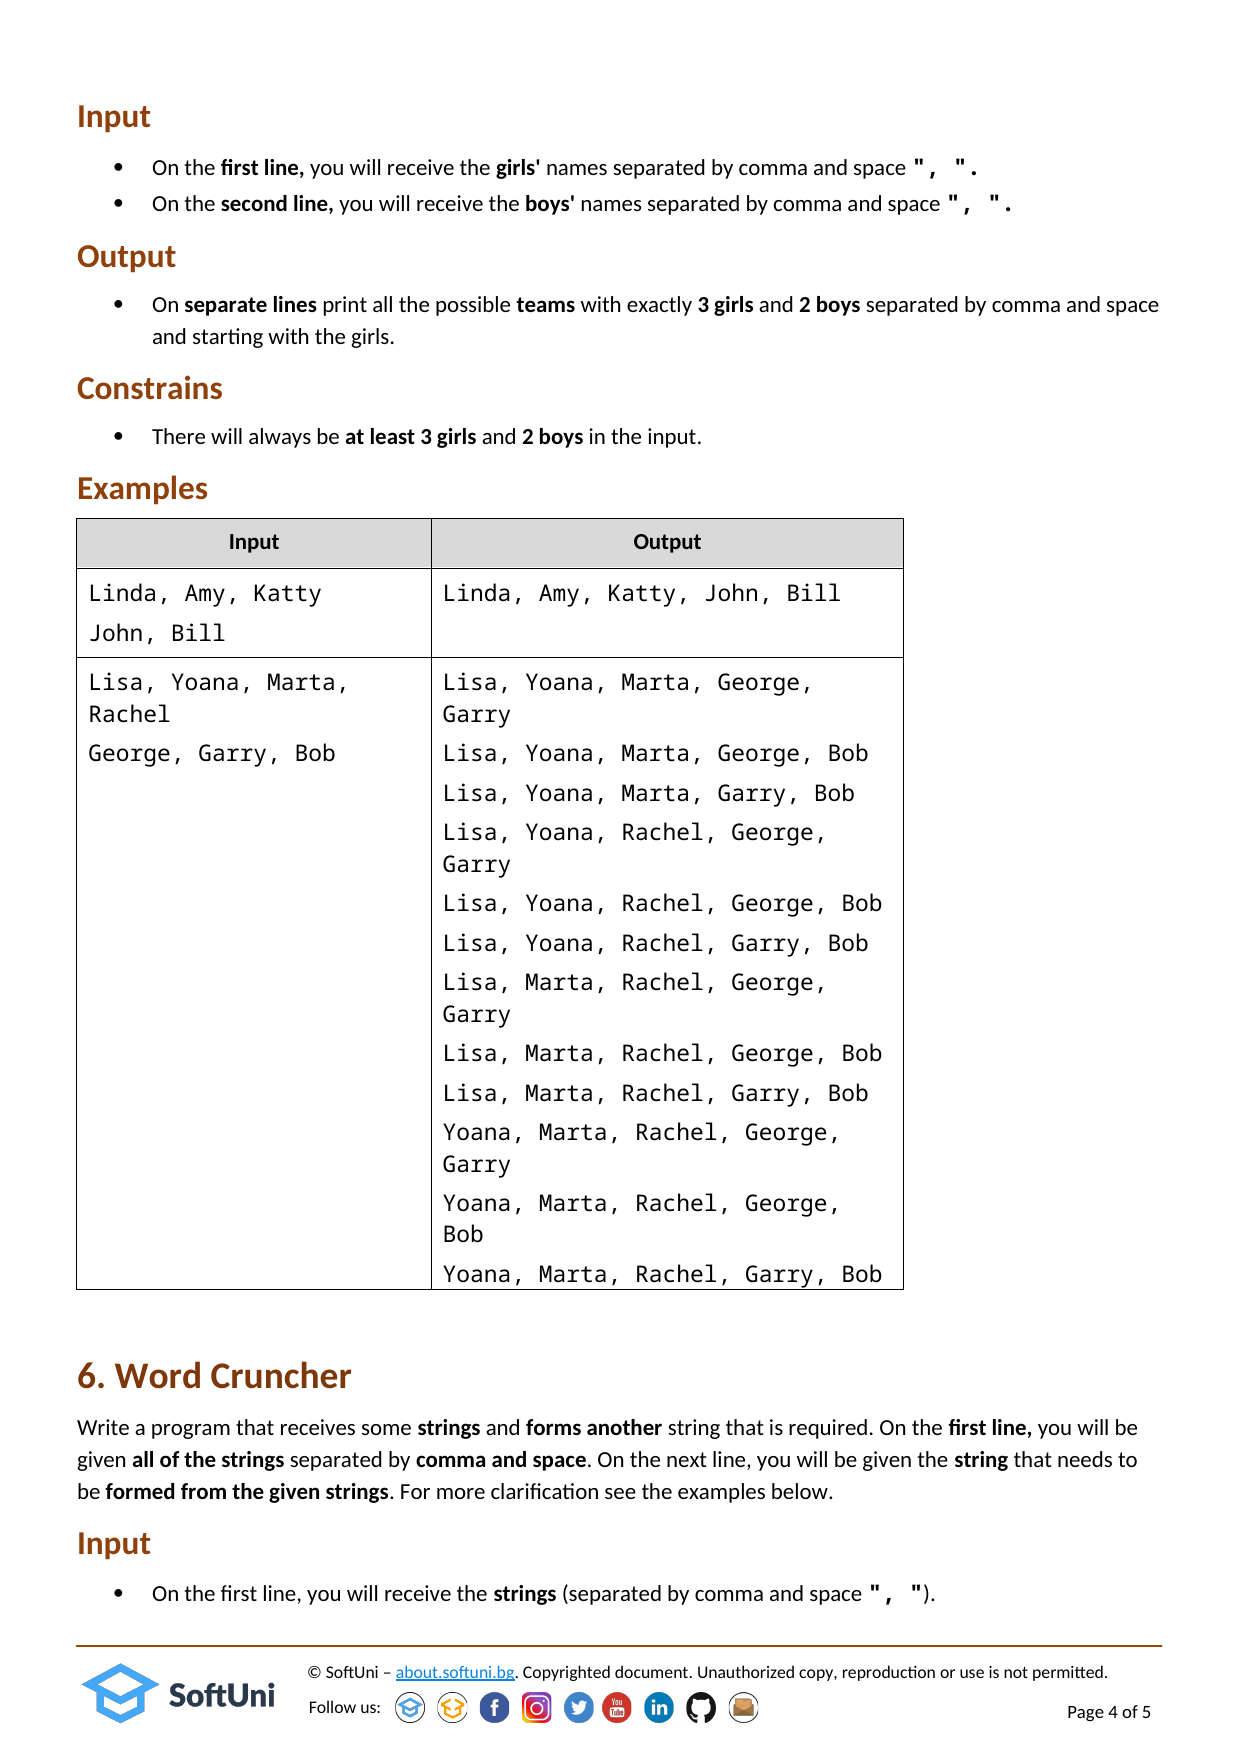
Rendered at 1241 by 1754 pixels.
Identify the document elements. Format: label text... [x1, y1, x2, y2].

picture [522, 1692, 552, 1723]
picture [644, 1714, 653, 1723]
picture [395, 1692, 425, 1723]
subtitle Constrains [77, 367, 1163, 408]
table_header Output [432, 519, 903, 567]
table_cell Lisa, Yoana, Marta, George, Garry Lisa, Yoana, Marta, George, Bob Lisa, Yoana, Marta, Garry, Bob Lisa, Yoana, Rachel, George, Garry Lisa, Yoana, Rachel, George, Bob Lisa, Yoana, Rachel, Garry, Bob Lisa, Marta, Rachel, George, Garry Lisa, Marta, Rachel, George, Bob Lisa, Marta, Rachel, Garry, Bob Yoana, Marta, Rachel, George, Garry Yoana, Marta, Rachel, George, Bob Yoana, Marta, Rachel, Garry, Bob [432, 658, 903, 1289]
picture [658, 1705, 667, 1714]
picture [75, 1658, 281, 1729]
list On the second line, you will receive the boys' names separated by comma and space ", ". [114, 186, 1163, 218]
list On the first line, you will receive the girls' names separated by comma and space ", ". [114, 151, 1163, 182]
picture [728, 1692, 759, 1723]
table_cell Lisa, Yoana, Marta, Rachel George, Garry, Bob [77, 658, 431, 1289]
picture [437, 1692, 468, 1723]
subtitle Word Cruncher [77, 1352, 1163, 1397]
list On separate lines print all the possible teams with exactly 3 girls and 2 boys separated by comma and space and starting with the girls. [114, 290, 1163, 350]
table_cell Linda, Amy, Katty John, Bill [77, 569, 431, 657]
picture [665, 1714, 674, 1723]
picture [479, 1692, 510, 1723]
subtitle Examples [77, 467, 1163, 507]
table_header Input [77, 519, 431, 567]
list There will always be at least 3 girls and 2 boys in the input. [114, 422, 1163, 450]
table_cell Linda, Amy, Katty, John, Bill [432, 569, 903, 657]
picture [644, 1692, 653, 1701]
subtitle Output [77, 235, 1163, 276]
subtitle Input [77, 95, 1163, 136]
picture [602, 1692, 632, 1723]
picture [665, 1692, 674, 1701]
subtitle Input [77, 1522, 1163, 1562]
text Write a program that receives some strings and forms another string that is required. On the first line, you will be given all of the strings separated by comma and space. On the next line, you will be given the string that needs to be formed from the given strings. For more clarification see the examples below. [77, 1413, 1163, 1505]
picture [686, 1692, 716, 1723]
picture [564, 1692, 594, 1723]
list On the first line, you will receive the strings (separated by comma and space ", "). [114, 1577, 1163, 1608]
